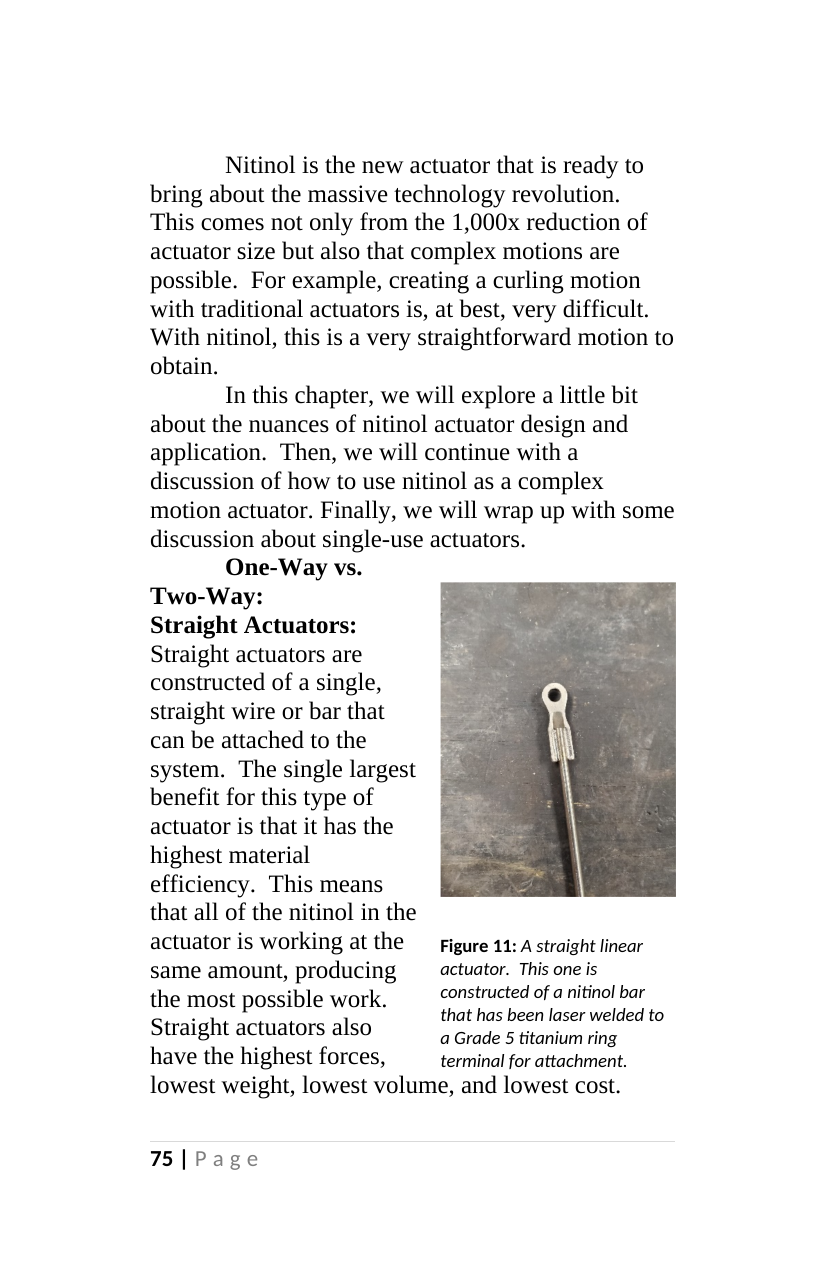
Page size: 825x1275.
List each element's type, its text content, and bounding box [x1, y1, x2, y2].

text Nitinol is the new actuator that is ready to bring about the massive technology revolution. This comes not only from the 1,000x reduction of actuator size but also that complex motions are possible. For example, creating a curling motion with traditional actuators is, at best, very difficult. With nitinol, this is a very straightforward motion to obtain. [150, 150, 675, 380]
picture [441, 583, 676, 897]
text One-Way vs. Two-Way: [150, 552, 675, 610]
text In this chapter, we will explore a little bit about the nuances of nitinol actuator design and application. Then, we will continue with a discussion of how to use nitinol as a complex motion actuator. Finally, we will wrap up with some discussion about single-use actuators. [150, 380, 675, 552]
